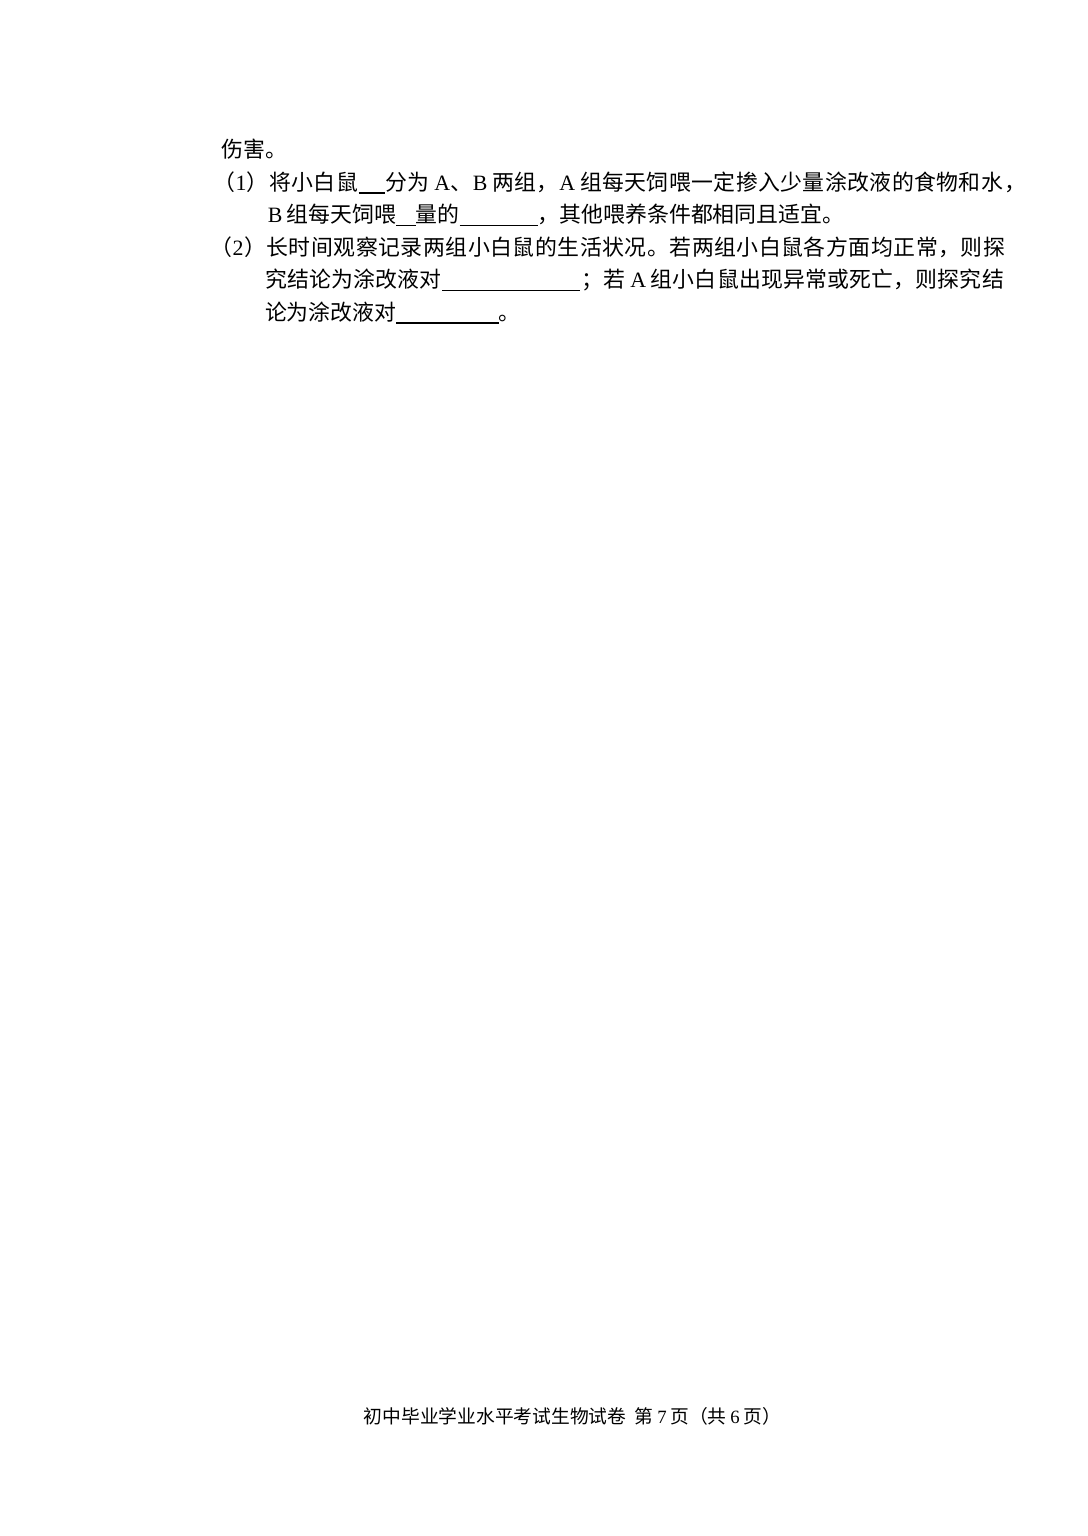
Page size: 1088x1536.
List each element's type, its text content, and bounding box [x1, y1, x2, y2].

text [177, 132, 1005, 164]
text （2）长时间观察记录两组小白鼠的生活状况。若两组小白鼠各方面均正常，则探究结论为涂改液对 ；若A组小白鼠出现异常或死亡，则探究结论为涂改液对 。 [210, 229, 1005, 327]
text （1）将小白鼠 分为A、B两组，A组每天饲喂一定掺入少量涂改液的食物和水，B组每天饲喂 量的 ，其他喂养条件都相同且适宜。 [213, 164, 1005, 229]
